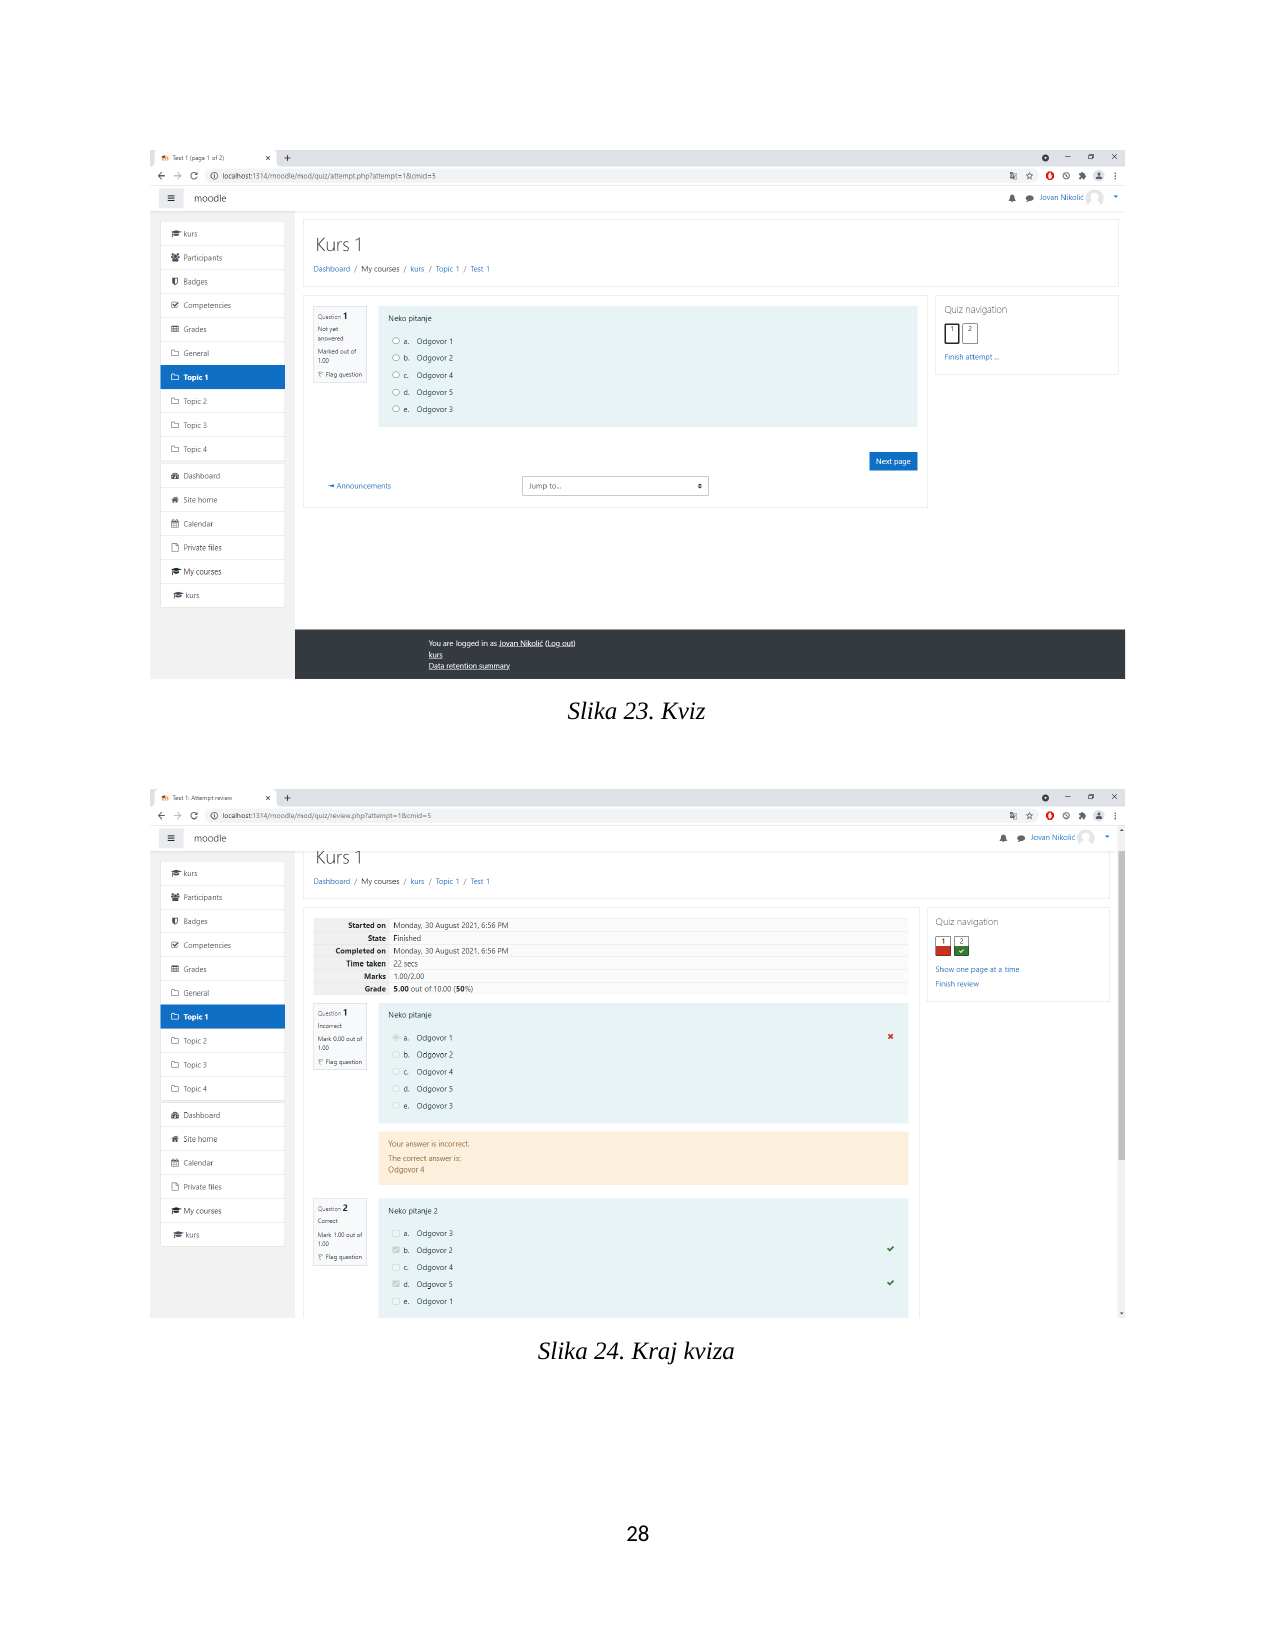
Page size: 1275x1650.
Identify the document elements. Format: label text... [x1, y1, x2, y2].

picture [150, 789, 1125, 1318]
text Slika 24. Kraj kviza [150, 1336, 1125, 1364]
text Slika 23. Kviz [150, 696, 1125, 725]
picture [150, 150, 1125, 679]
